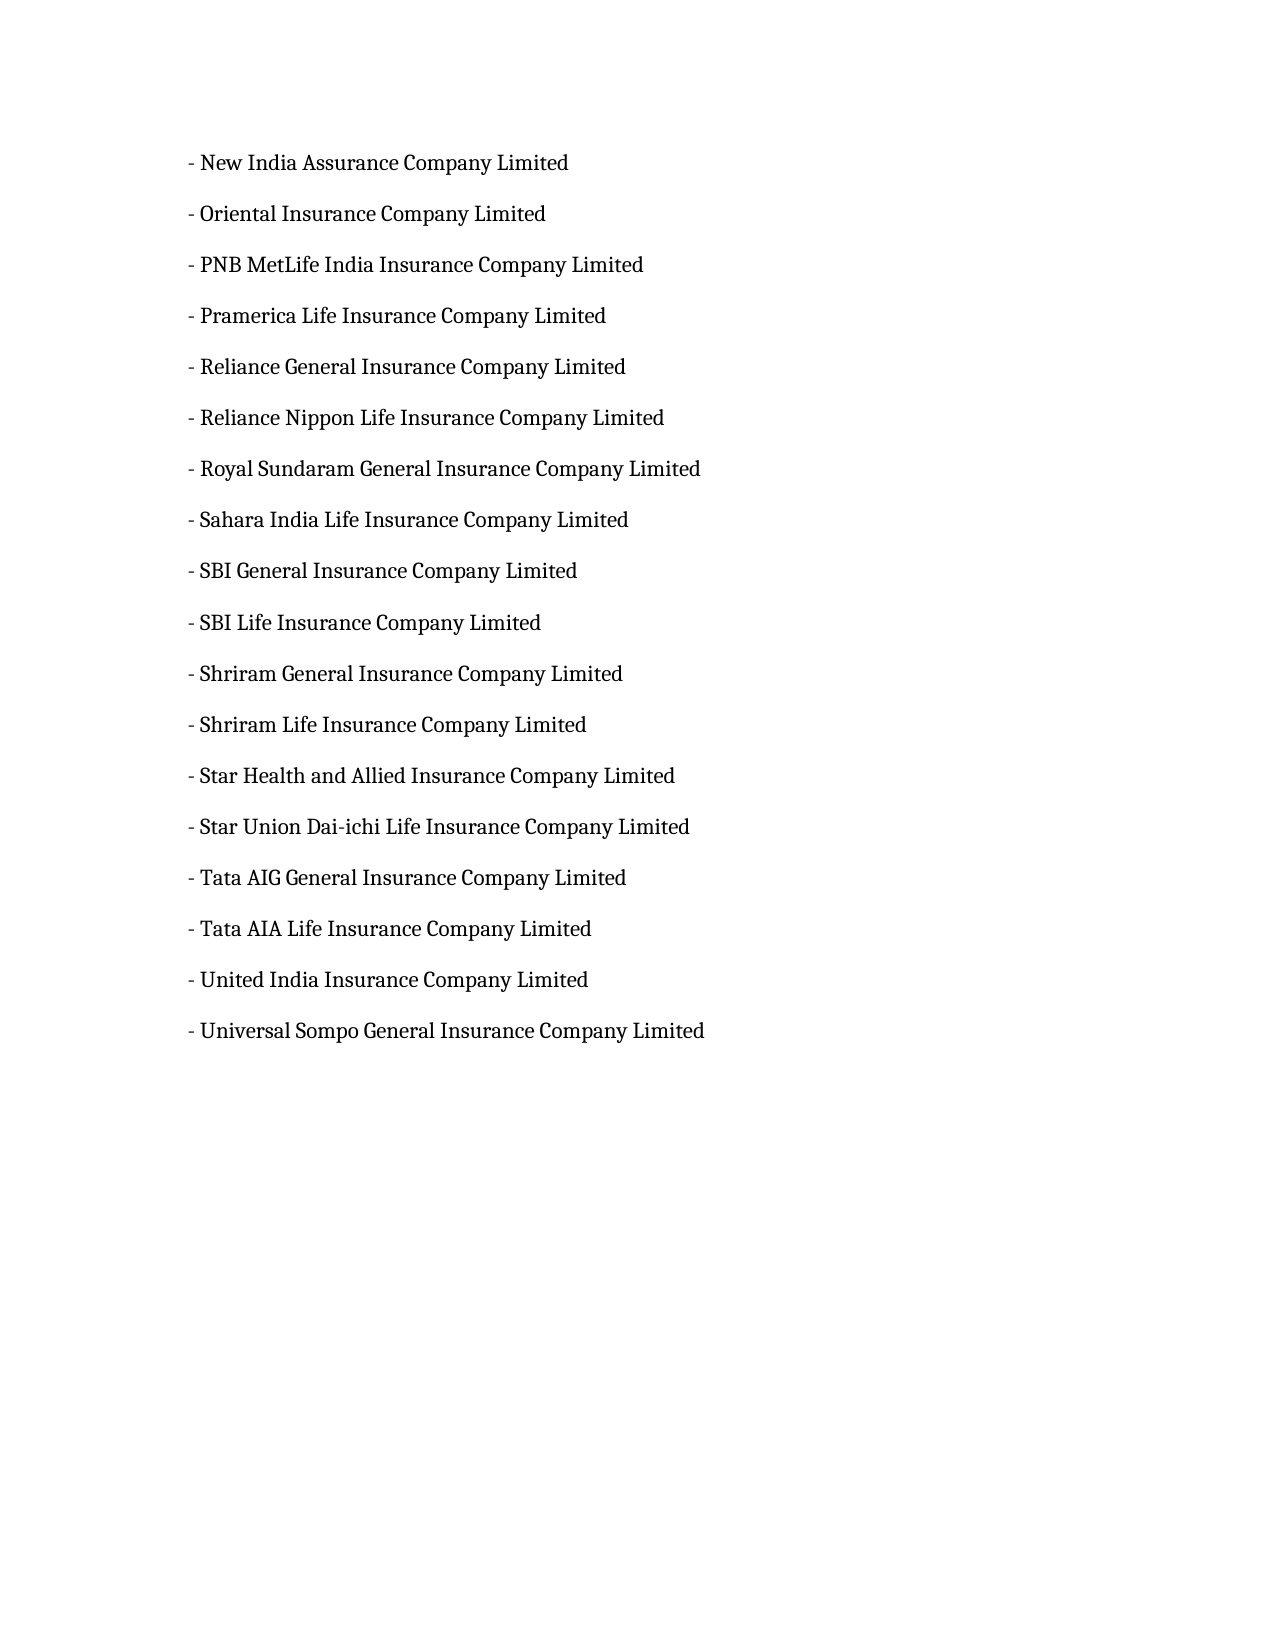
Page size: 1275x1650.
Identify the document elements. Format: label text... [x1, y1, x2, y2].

text - Star Health and Allied Insurance Company Limited [187, 762, 1087, 789]
text - Universal Sompo General Insurance Company Limited [187, 1018, 1087, 1044]
text - Reliance General Insurance Company Limited [187, 354, 1087, 381]
text - Royal Sundaram General Insurance Company Limited [187, 456, 1087, 483]
text - Tata AIA Life Insurance Company Limited [187, 916, 1087, 942]
text - Shriram General Insurance Company Limited [187, 660, 1087, 687]
text - Tata AIG General Insurance Company Limited [187, 864, 1087, 891]
text - Star Union Dai-ichi Life Insurance Company Limited [187, 813, 1087, 840]
text - United India Insurance Company Limited [187, 967, 1087, 993]
text - Oriental Insurance Company Limited [187, 201, 1087, 227]
text - New India Assurance Company Limited [187, 150, 1087, 176]
text - SBI General Insurance Company Limited [187, 558, 1087, 585]
text - Pramerica Life Insurance Company Limited [187, 303, 1087, 329]
text - SBI Life Insurance Company Limited [187, 609, 1087, 636]
text - Reliance Nippon Life Insurance Company Limited [187, 405, 1087, 432]
text - Shriram Life Insurance Company Limited [187, 711, 1087, 738]
text - PNB MetLife India Insurance Company Limited [187, 252, 1087, 278]
text - Sahara India Life Insurance Company Limited [187, 507, 1087, 534]
